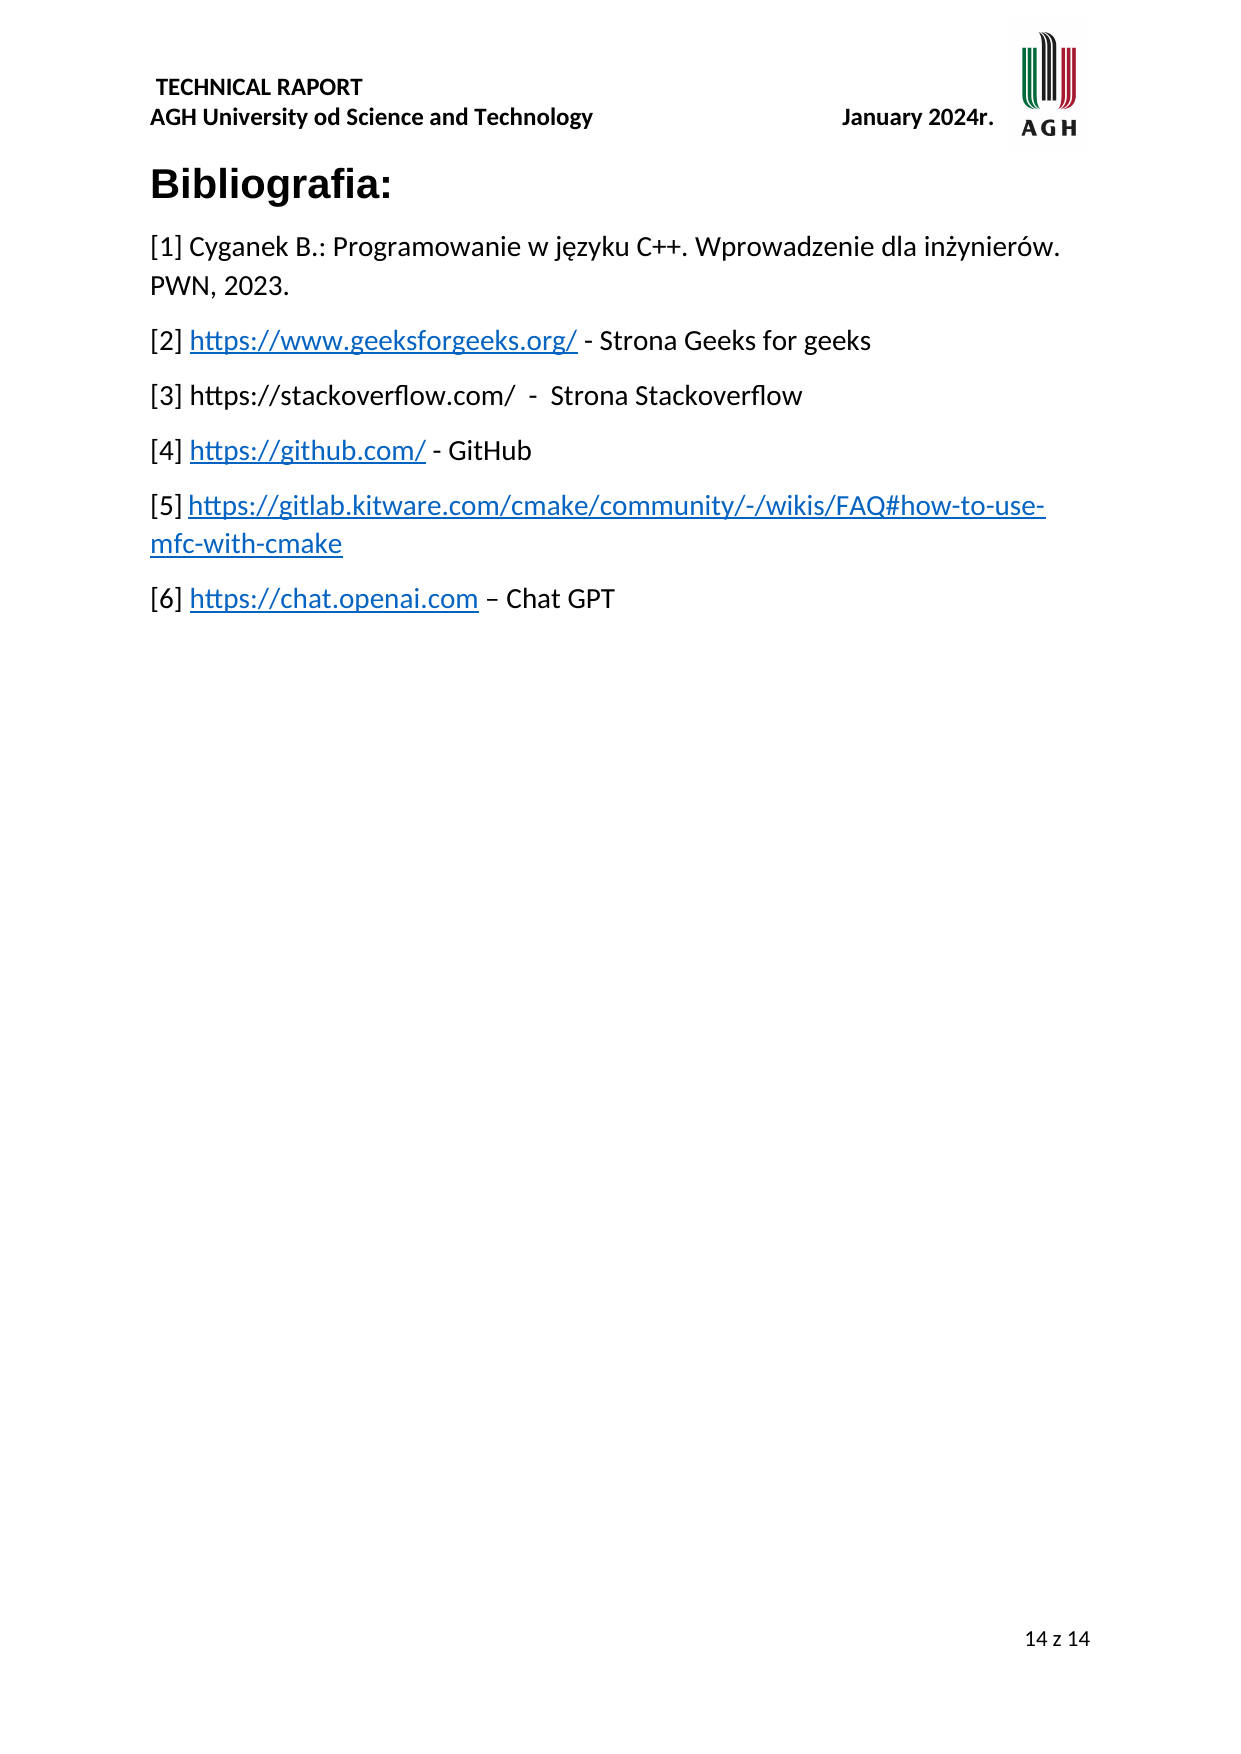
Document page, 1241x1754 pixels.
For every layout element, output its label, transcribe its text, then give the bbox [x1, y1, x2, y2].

text [5] https://gitlab.kitware.com/cmake/community/-/wikis/FAQ#how-to-use-mfc-with-cmake [150, 487, 1090, 561]
text [2] https://www.geeksforgeeks.org/ - Strona Geeks for geeks [150, 322, 1090, 357]
text [3] https://stackoverflow.com/ - Strona Stackoverflow [150, 377, 1090, 412]
text Bibliografia: [150, 160, 1090, 208]
text [6] https://chat.openai.com – Chat GPT [150, 581, 1090, 616]
picture [1007, 19, 1091, 150]
text [1] Cyganek B.: Programowanie w języku C++. Wprowadzenie dla inżynierów. PWN, 2023. [150, 228, 1090, 302]
text [4] https://github.com/ - GitHub [150, 432, 1090, 468]
